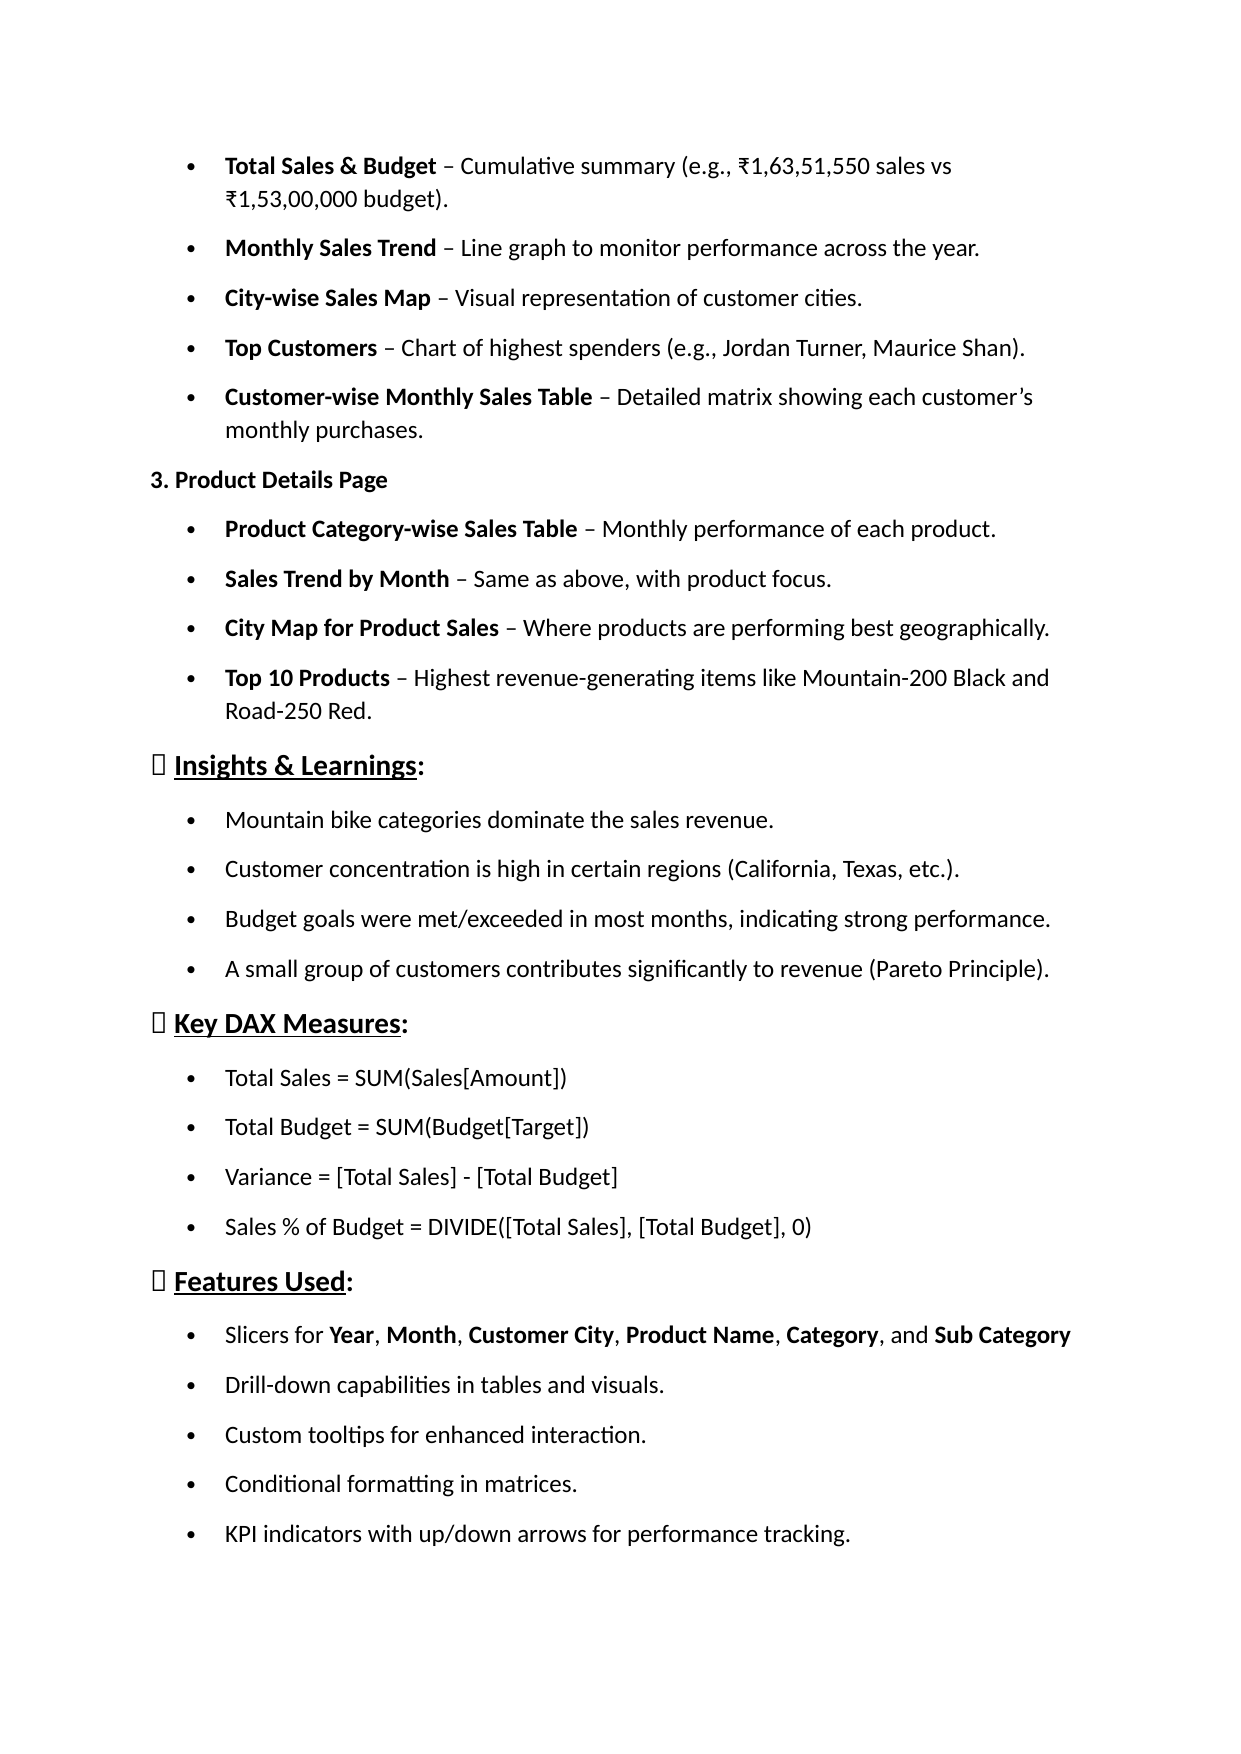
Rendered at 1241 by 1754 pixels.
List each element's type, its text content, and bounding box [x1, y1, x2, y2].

list Top Customers – Chart of highest spenders (e.g., Jordan Turner, Maurice Shan). [187, 332, 1090, 362]
list Sales % of Budget = DIVIDE([Total Sales], [Total Budget], 0) [187, 1211, 1090, 1241]
list Slicers for Year, Month, Customer City, Product Name, Category, and Sub Category [187, 1320, 1090, 1350]
list City-wise Sales Map – Visual representation of customer cities. [187, 282, 1090, 313]
text 3. Product Details Page [150, 464, 1090, 494]
list Sales Trend by Month – Same as above, with product focus. [187, 563, 1090, 593]
text 💡 Features Used: [150, 1260, 1090, 1300]
list Drill-down capabilities in tables and visuals. [187, 1369, 1090, 1400]
list Total Sales & Budget – Cumulative summary (e.g., ₹1,63,51,550 sales vs ₹1,53,00,000 budget). [187, 150, 1090, 213]
list Conditional formatting in matrices. [187, 1468, 1090, 1499]
list Total Sales = SUM(Sales[Amount]) [187, 1062, 1090, 1092]
list Custom tooltips for enhanced interaction. [187, 1419, 1090, 1449]
text 📌 Key DAX Measures: [150, 1002, 1090, 1042]
list City Map for Product Sales – Where products are performing best geographically. [187, 612, 1090, 643]
list KPI indicators with up/down arrows for performance tracking. [187, 1518, 1090, 1548]
list Variance = [Total Sales] - [Total Budget] [187, 1161, 1090, 1192]
list Total Budget = SUM(Budget[Target]) [187, 1111, 1090, 1142]
list Customer-wise Monthly Sales Table – Detailed matrix showing each customer’s monthly purchases. [187, 381, 1090, 445]
text 🧠 Insights & Learnings: [150, 744, 1090, 784]
list Product Category-wise Sales Table – Monthly performance of each product. [187, 513, 1090, 544]
list A small group of customers contributes significantly to revenue (Pareto Principle). [187, 953, 1090, 983]
list Monthly Sales Trend – Line graph to monitor performance across the year. [187, 232, 1090, 263]
list Mountain bike categories dominate the sales revenue. [187, 804, 1090, 834]
list Budget goals were met/exceeded in most months, indicating strong performance. [187, 903, 1090, 934]
list Customer concentration is high in certain regions (California, Texas, etc.). [187, 854, 1090, 884]
list Top 10 Products – Highest revenue-generating items like Mountain-200 Black and Road-250 Red. [187, 662, 1090, 726]
